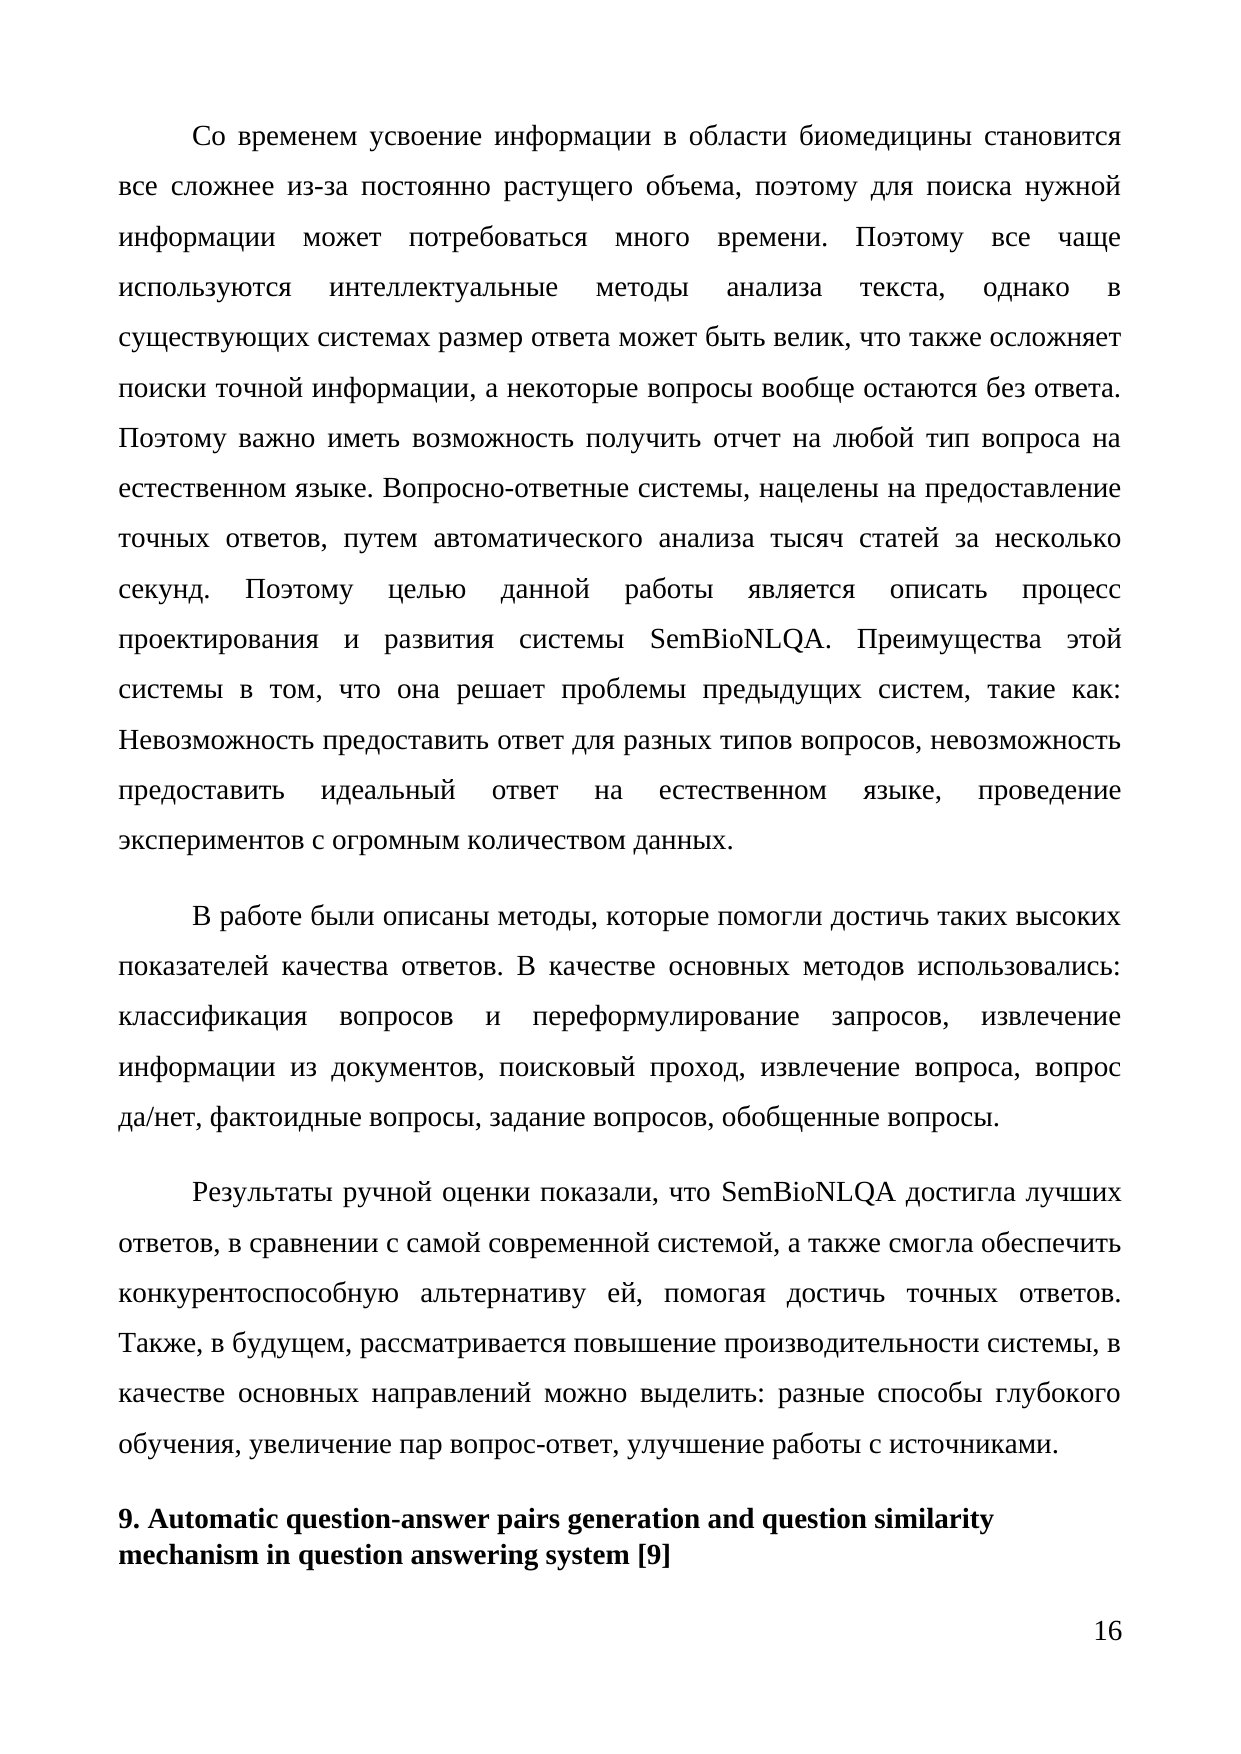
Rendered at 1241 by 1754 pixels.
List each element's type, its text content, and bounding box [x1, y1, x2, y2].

text Со временем усвоение информации в области биомедицины становится все сложнее из-за постоянно растущего объема, поэтому для поиска нужной информации может потребоваться много времени. Поэтому все чаще используются интеллектуальные методы анализа текста, однако в существующих системах размер ответа может быть велик, что также осложняет поиски точной информации, а некоторые вопросы вообще остаются без ответа. Поэтому важно иметь возможность получить отчет на любой тип вопроса на естественном языке. Вопросно-ответные системы, нацелены на предоставление точных ответов, путем автоматического анализа тысяч статей за несколько секунд. Поэтому целью данной работы является описать процесс проектирования и развития системы SemBioNLQA. Преимущества этой системы в том, что она решает проблемы предыдущих систем, такие как: Невозможность предоставить ответ для разных типов вопросов, невозможность предоставить идеальный ответ на естественном языке, проведение экспериментов с огромным количеством данных. [118, 118, 1122, 856]
text Результаты ручной оценки показали, что SemBioNLQA достигла лучших ответов, в сравнении с самой современной системой, а также смогла обеспечить конкурентоспособную альтернативу ей, помогая достичь точных ответов. Также, в будущем, рассматривается повышение производительности системы, в качестве основных направлений можно выделить: разные способы глубокого обучения, увеличение пар вопрос-ответ, улучшение работы с источниками. [118, 1174, 1122, 1459]
text В работе были описаны методы, которые помогли достичь таких высоких показателей качества ответов. В качестве основных методов использовались: классификация вопросов и переформулирование запросов, извлечение информации из документов, поисковый проход, извлечение вопроса, вопрос да/нет, фактоидные вопросы, задание вопросов, обобщенные вопросы. [118, 898, 1122, 1133]
text 9. Automatic question-answer pairs generation and question similarity mechanism in question answering system [9] [118, 1501, 1122, 1571]
